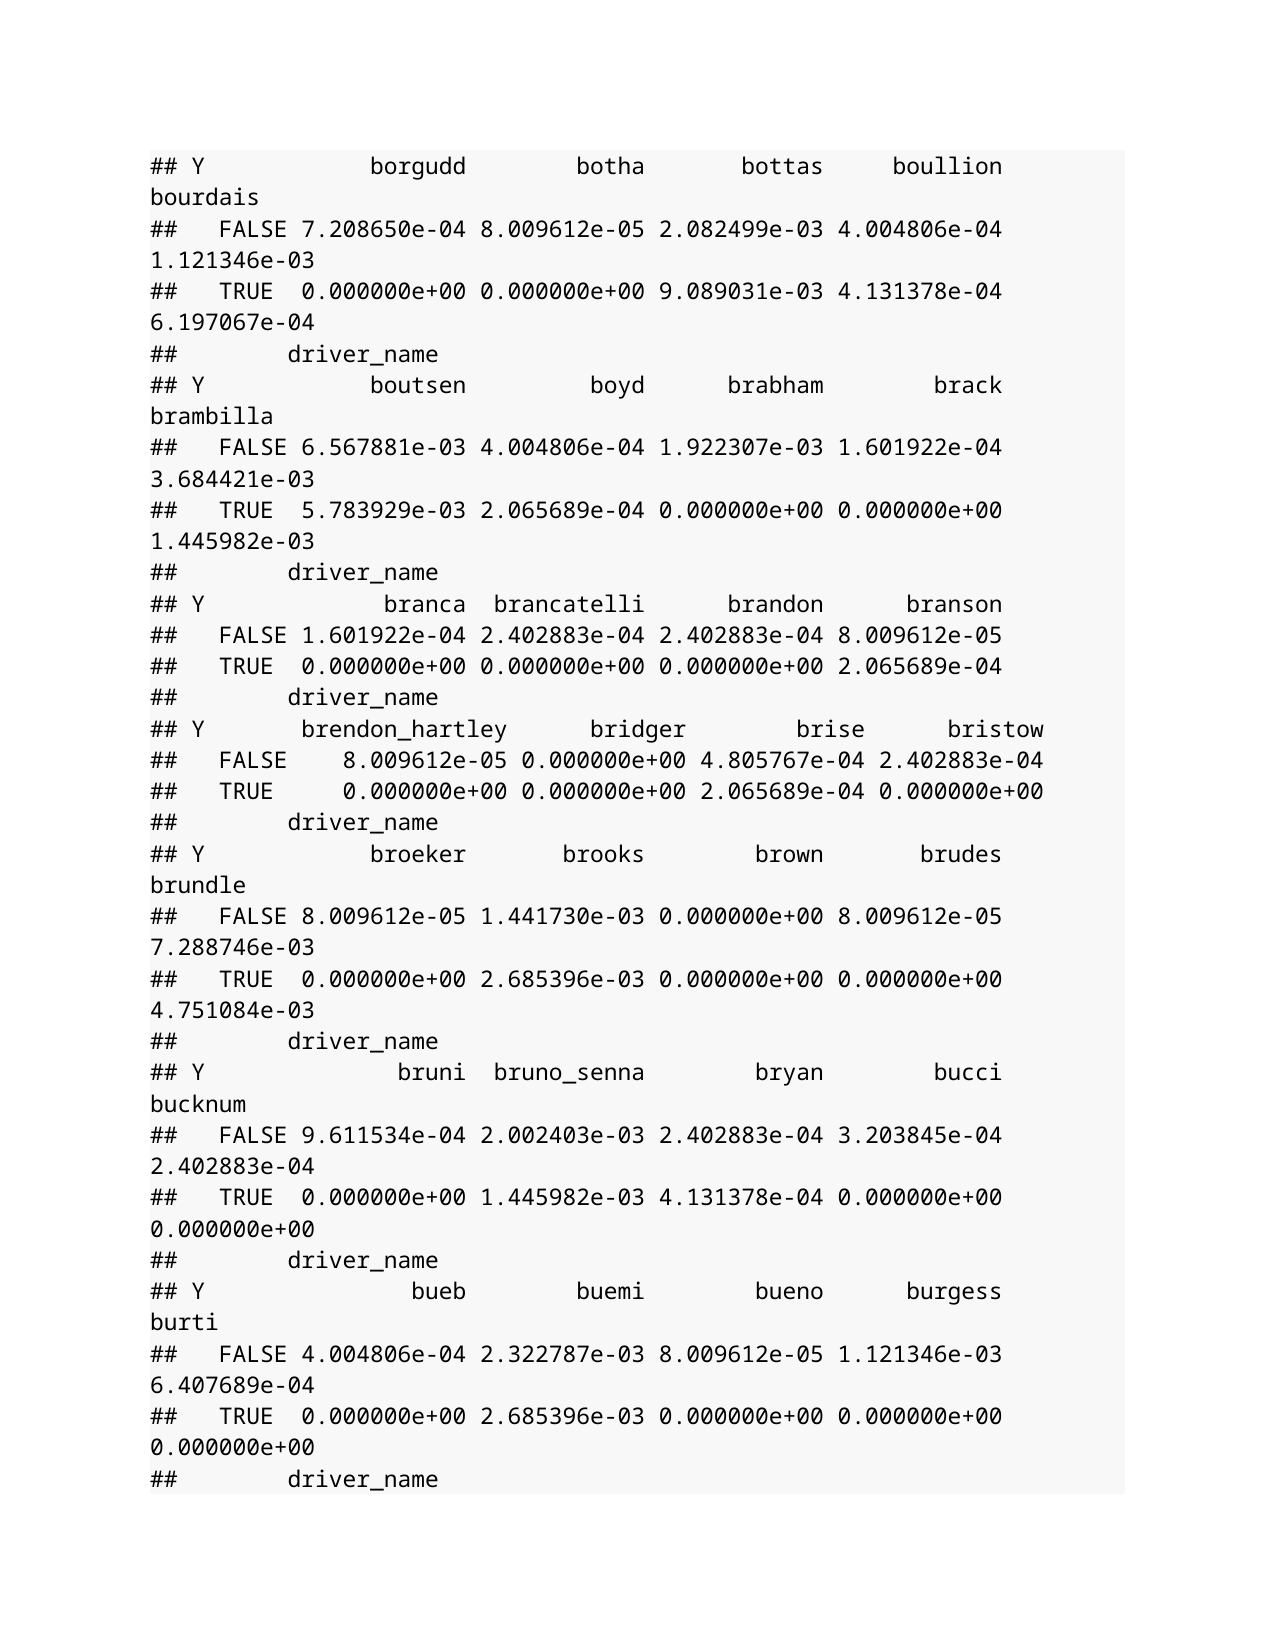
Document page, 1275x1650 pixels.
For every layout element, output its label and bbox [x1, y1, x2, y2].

text [150, 150, 1125, 1494]
